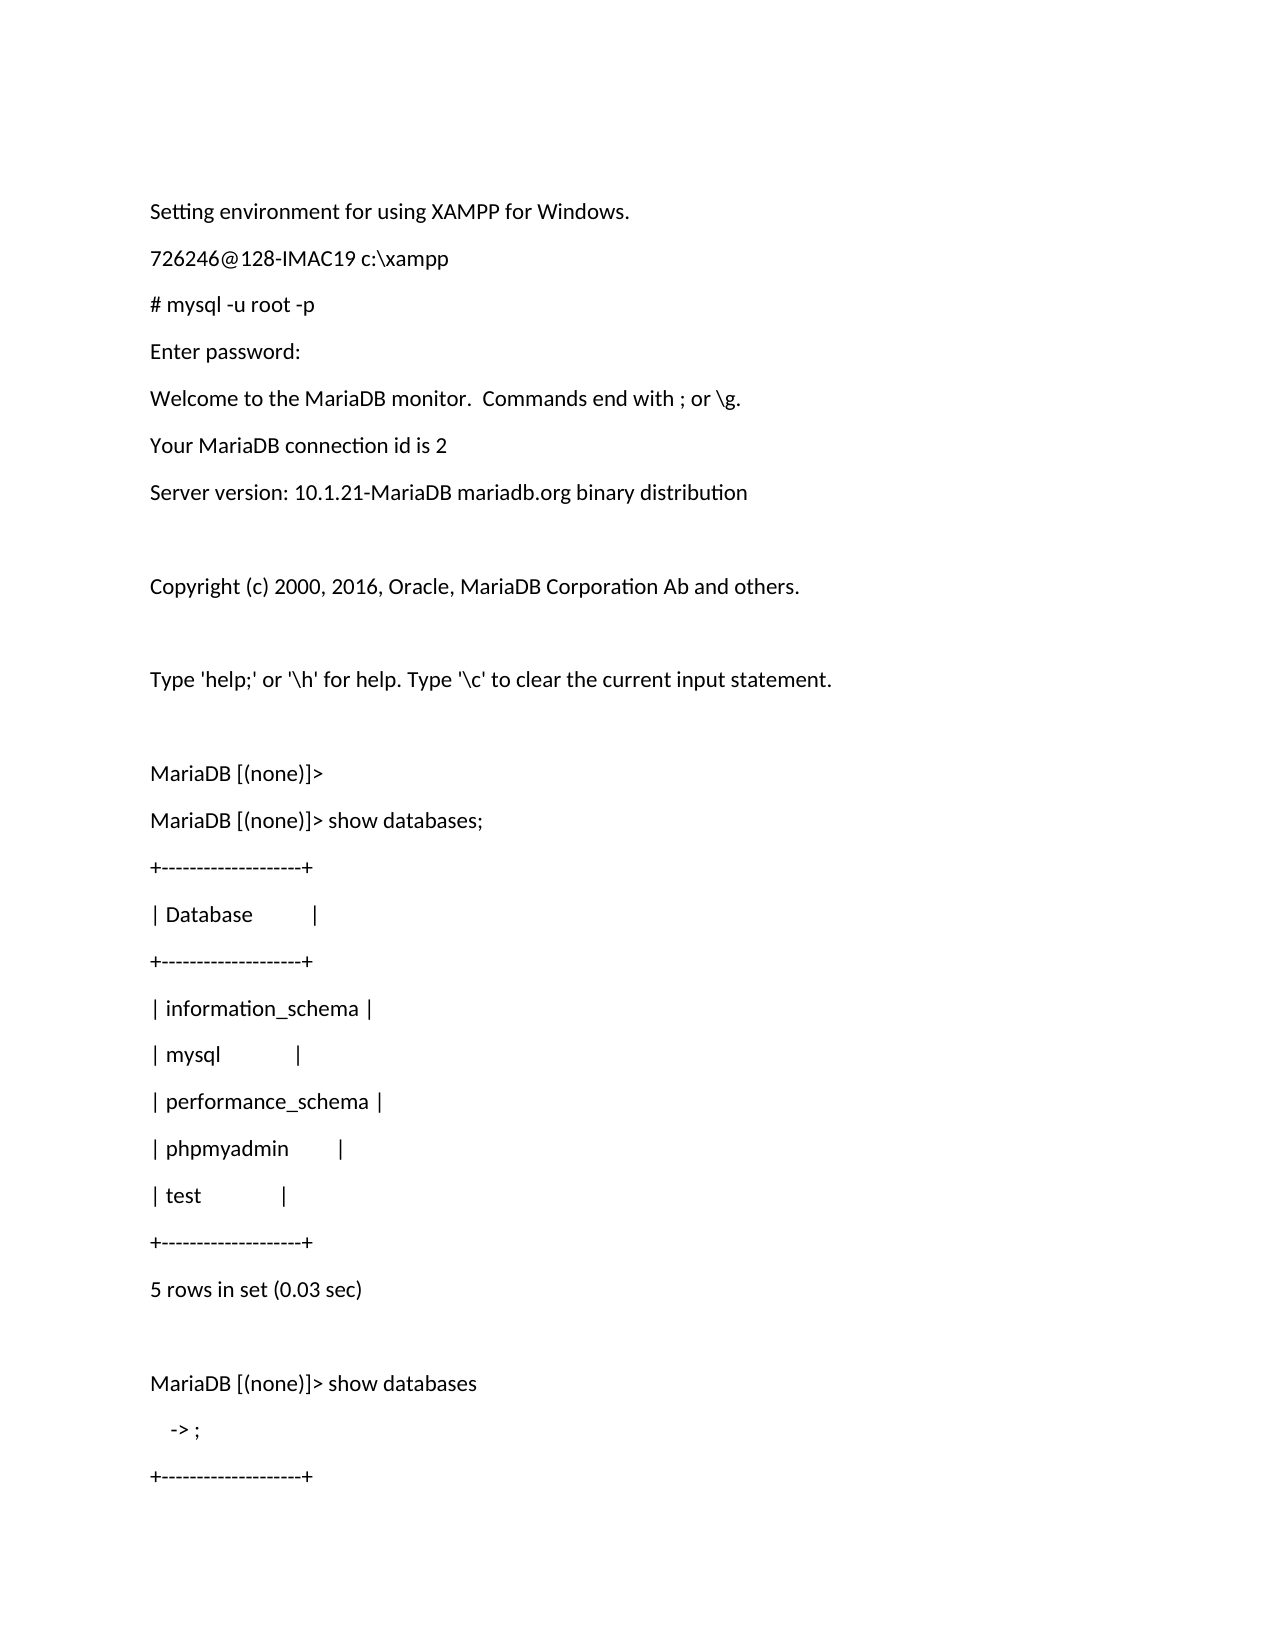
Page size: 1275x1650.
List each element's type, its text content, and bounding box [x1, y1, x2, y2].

text Server version: 10.1.21-MariaDB mariadb.org binary distribution [150, 478, 1125, 506]
text | mysql | [150, 1041, 1125, 1069]
text Setting environment for using XAMPP for Windows. [150, 197, 1125, 225]
text Your MariaDB connection id is 2 [150, 431, 1125, 459]
text 726246@128-IMAC19 c:\xampp [150, 244, 1125, 272]
text MariaDB [(none)]> show databases; [150, 806, 1125, 834]
text MariaDB [(none)]> show databases [150, 1369, 1125, 1397]
text # mysql -u root -p [150, 291, 1125, 319]
text +--------------------+ [150, 1228, 1125, 1256]
text Type 'help;' or '\h' for help. Type '\c' to clear the current input statement. [150, 666, 1125, 694]
text +--------------------+ [150, 853, 1125, 881]
text +--------------------+ [150, 1462, 1125, 1491]
text Welcome to the MariaDB monitor. Commands end with ; or \g. [150, 384, 1125, 412]
text MariaDB [(none)]> [150, 759, 1125, 787]
text -> ; [150, 1416, 1125, 1444]
text | information_schema | [150, 994, 1125, 1022]
text Enter password: [150, 337, 1125, 366]
text | Database | [150, 900, 1125, 928]
text | test | [150, 1181, 1125, 1209]
text +--------------------+ [150, 947, 1125, 975]
text 5 rows in set (0.03 sec) [150, 1275, 1125, 1303]
text Copyright (c) 2000, 2016, Oracle, MariaDB Corporation Ab and others. [150, 572, 1125, 600]
text | performance_schema | [150, 1087, 1125, 1116]
text | phpmyadmin | [150, 1134, 1125, 1162]
